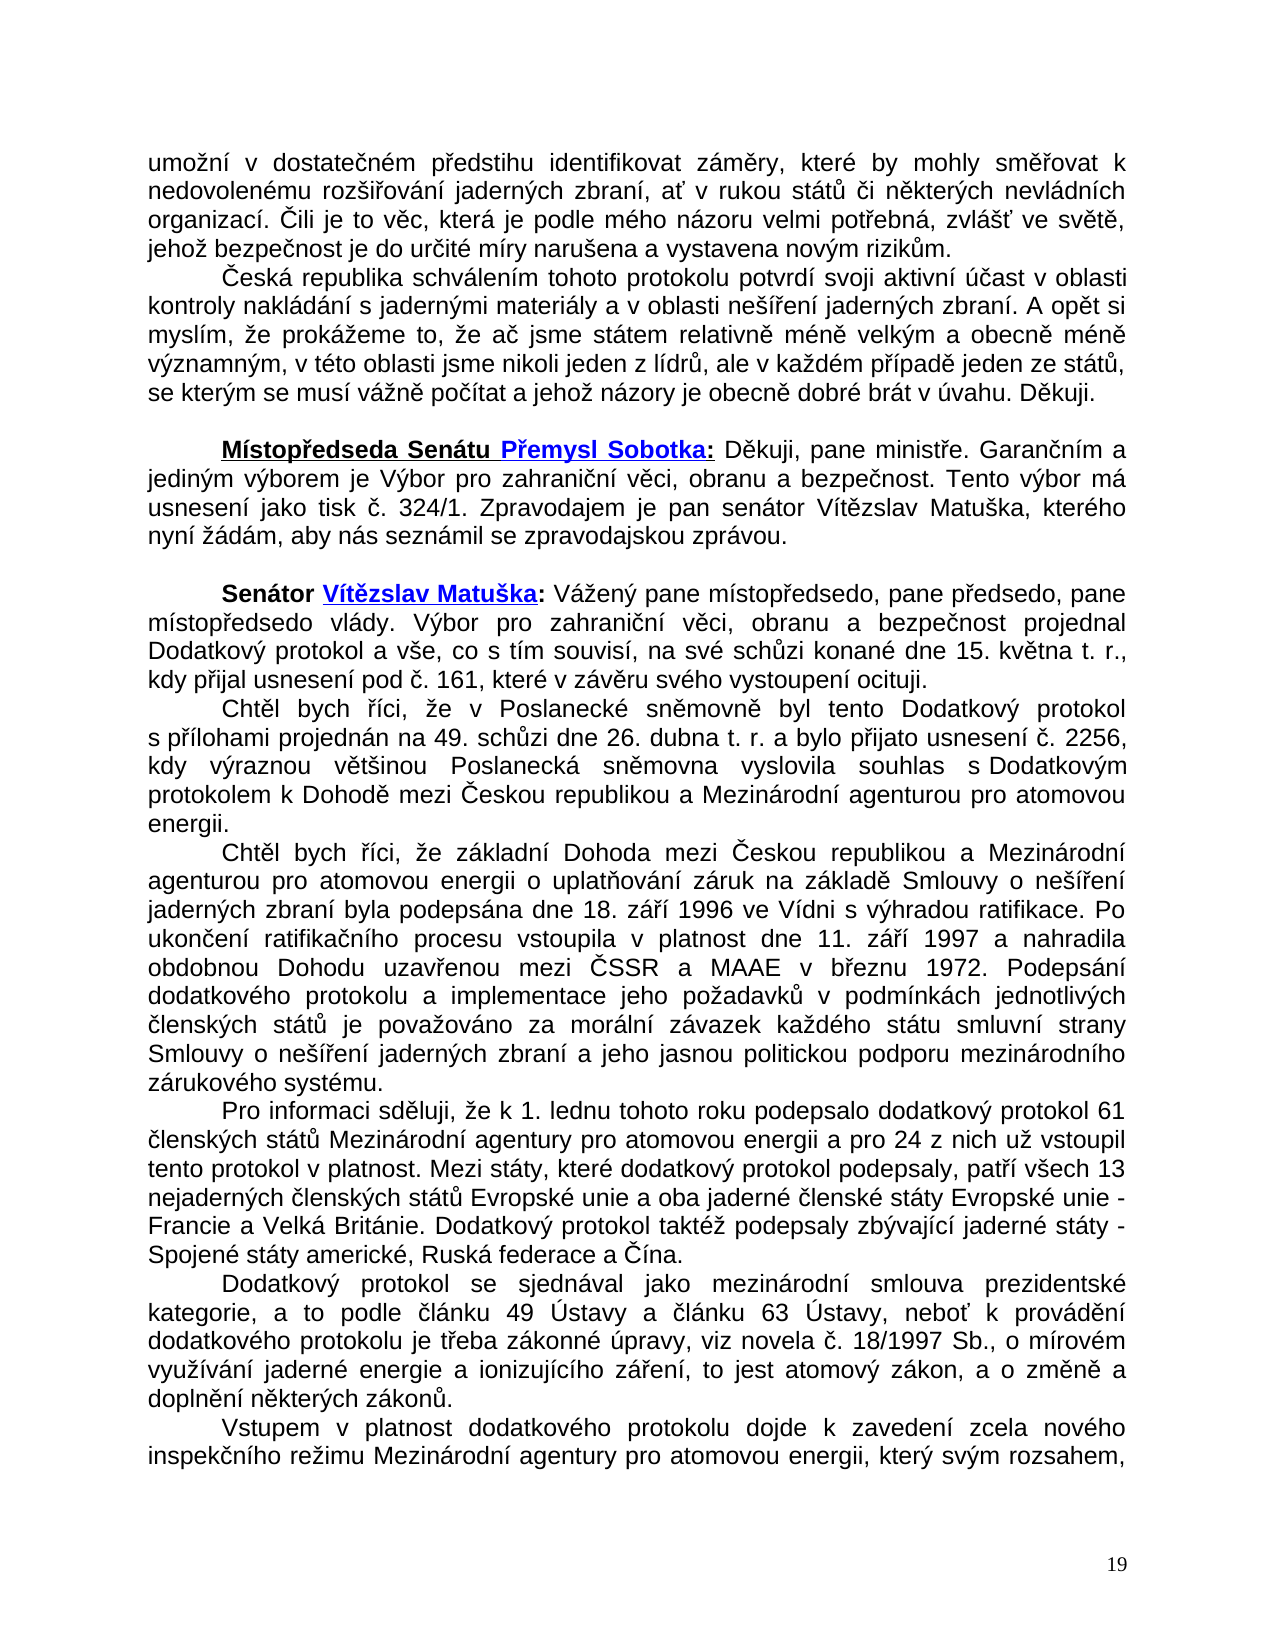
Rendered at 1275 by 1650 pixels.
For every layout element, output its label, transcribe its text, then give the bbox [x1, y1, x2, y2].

text Pro informaci sděluji, že k 1. lednu tohoto roku podepsalo dodatkový protokol 61 členských států Mezinárodní agentury pro atomovou energii a pro 24 z nich už vstoupil tento protokol v platnost. Mezi státy, které dodatkový protokol podepsaly, patří všech 13 nejaderných členských států Evropské unie a oba jaderné členské státy Evropské unie - Francie a Velká Británie. Dodatkový protokol taktéž podepsaly zbývající jaderné státy - Spojené státy americké, Ruská federace a Čína. [148, 1096, 1127, 1269]
text Dodatkový protokol se sjednával jako mezinárodní smlouva prezidentské kategorie, a to podle článku 49 Ústavy a článku 63 Ústavy, neboť k provádění dodatkového protokolu je třeba zákonné úpravy, viz novela č. 18/1997 Sb., o mírovém využívání jaderné energie a ionizujícího záření, to jest atomový zákon, a o změně a doplnění některých zákonů. [148, 1269, 1127, 1413]
text Místopředseda Senátu Přemysl Sobotka: Děkuji, pane ministře. Garančním a jediným výborem je Výbor pro zahraniční věci, obranu a bezpečnost. Tento výbor má usnesení jako tisk č. 324/1. Zpravodajem je pan senátor Vítězslav Matuška, kterého nyní žádám, aby nás seznámil se zpravodajskou zprávou. [148, 435, 1127, 550]
text Česká republika schválením tohoto protokolu potvrdí svoji aktivní účast v oblasti kontroly nakládání s jadernými materiály a v oblasti nešíření jaderných zbraní. A opět si myslím, že prokážeme to, že ač jsme státem relativně méně velkým a obecně méně významným, v této oblasti jsme nikoli jeden z lídrů, ale v každém případě jeden ze států, se kterým se musí vážně počítat a jehož názory je obecně dobré brát v úvahu. Děkuji. [148, 263, 1127, 406]
text Chtěl bych říci, že základní Dohoda mezi Českou republikou a Mezinárodní agenturou pro atomovou energii o uplatňování záruk na základě Smlouvy o nešíření jaderných zbraní byla podepsána dne 18. září 1996 ve Vídni s výhradou ratifikace. Po ukončení ratifikačního procesu vstoupila v platnost dne 11. září nahradila obdobnou Dohodu uzavřenou mezi ČSSR a MAAE v březnu 1972. Podepsání dodatkového protokolu a implementace jeho požadavků v podmínkách jednotlivých členských států je považováno za morální závazek každého státu smluvní strany Smlouvy o nešíření jaderných zbraní a jeho jasnou politickou podporu mezinárodního zárukového systému. [148, 838, 1127, 1096]
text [148, 148, 1127, 263]
text Chtěl bych říci, že v Poslanecké sněmovně byl tento Dodatkový protokol s přílohami projednán na 49. schůzi dne 26. dubna t. r. a bylo přijato usnesení č. 2256, kdy výraznou většinou Poslanecká sněmovna vyslovila souhlas s Dodatkovým protokolem k Dohodě mezi Českou republikou a Mezinárodní agenturou pro atomovou energii. [148, 694, 1127, 838]
text Senátor Vítězslav Matuška: Vážený pane místopředsedo, pane předsedo, pane místopředsedo vlády. Výbor pro zahraniční věci, obranu a bezpečnost projednal Dodatkový protokol a vše, co s tím souvisí, na své schůzi konané dne 15. května t. r., kdy přijal usnesení pod č. 161, které v závěru svého vystoupení ocituji. [148, 579, 1127, 694]
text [148, 1413, 1127, 1470]
